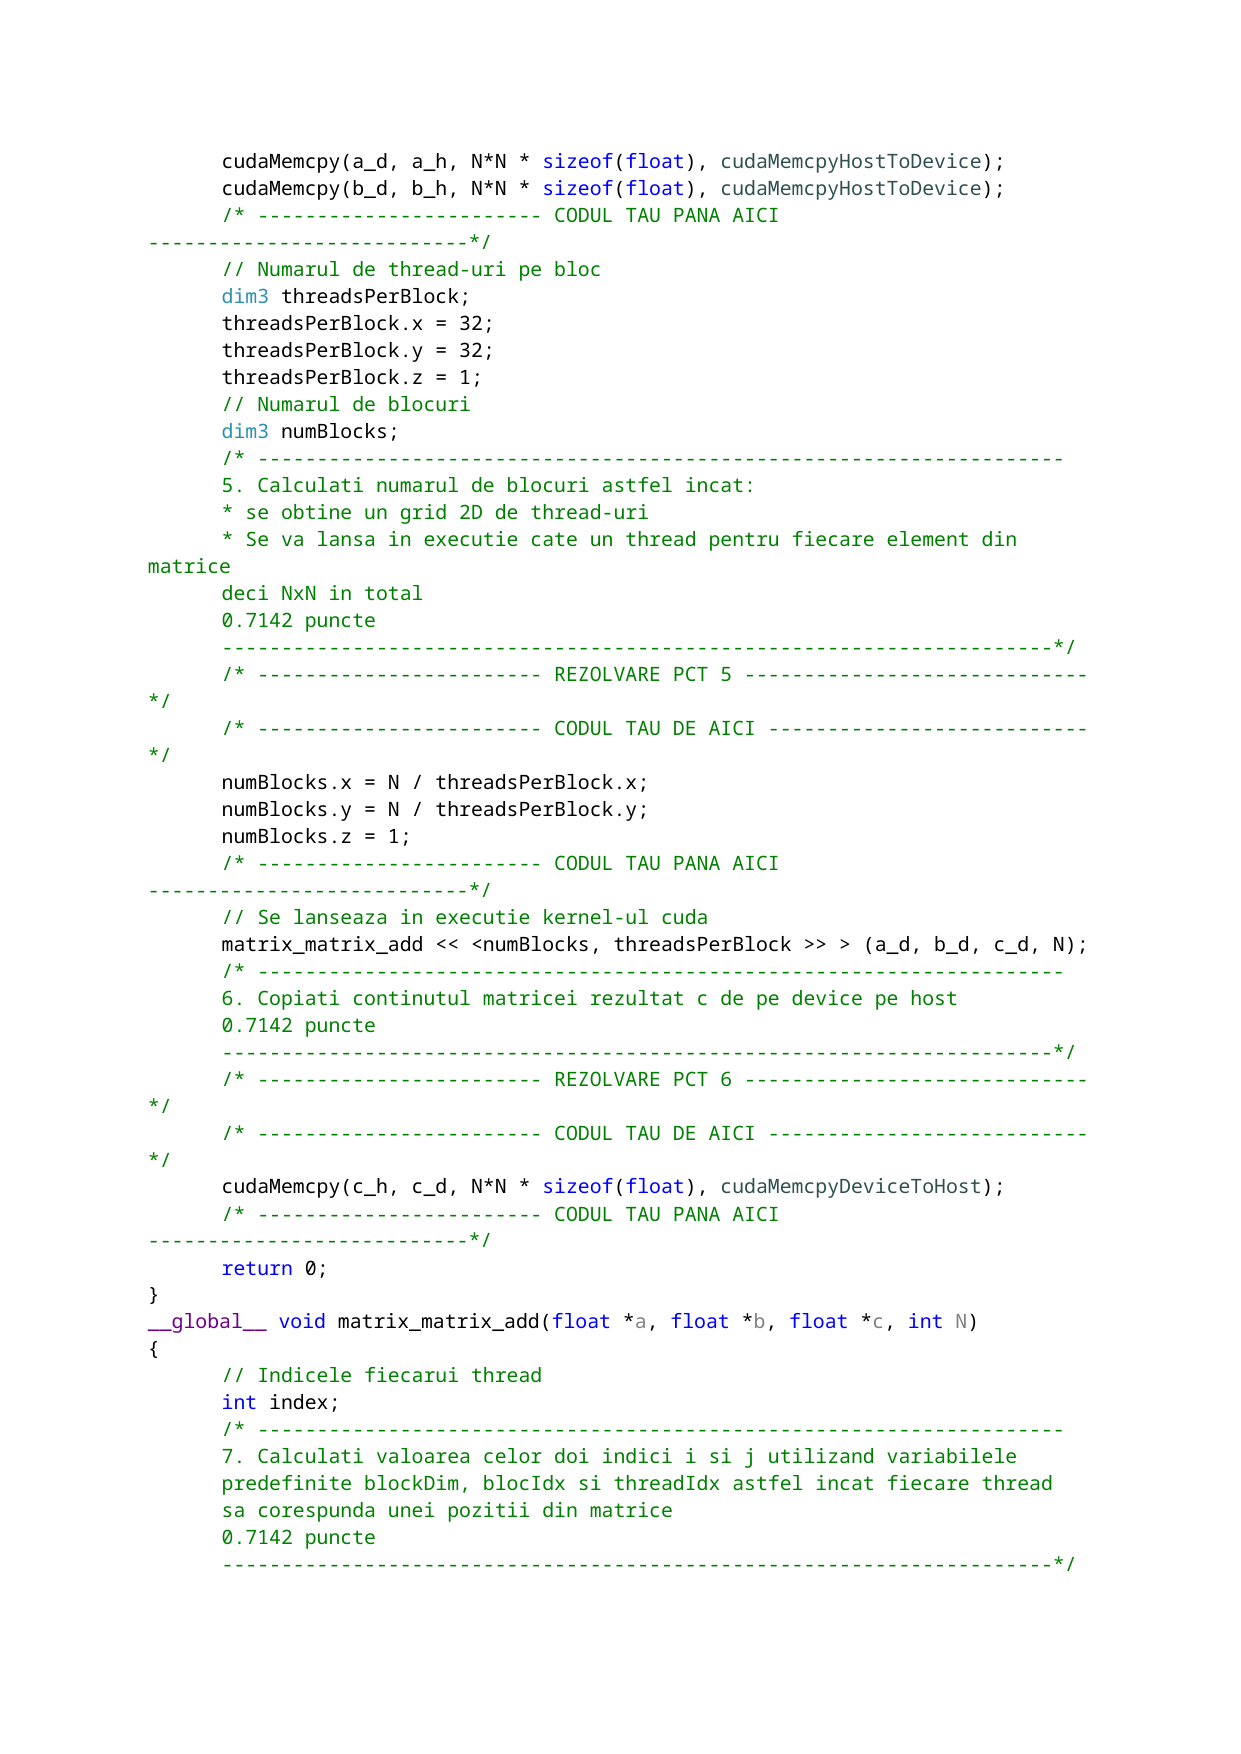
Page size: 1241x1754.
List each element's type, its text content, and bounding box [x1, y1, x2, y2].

text threadsPerBlock.z = 1; [148, 363, 1093, 390]
text // Indicele fiecarui thread [148, 1362, 1093, 1389]
text /* ------------------------ CODUL TAU DE AICI ---------------------------*/ [148, 1119, 1093, 1173]
text threadsPerBlock.x = 32; [148, 309, 1093, 336]
text /* -------------------------------------------------------------------- [148, 957, 1093, 984]
text cudaMemcpy(a_d, a_h, N*N * sizeof(float), cudaMemcpyHostToDevice); [148, 148, 1093, 174]
text /* ------------------------ CODUL TAU PANA AICI ---------------------------*/ [148, 1200, 1093, 1254]
text 0.7142 puncte [148, 606, 1093, 633]
text /* ------------------------ REZOLVARE PCT 5 -----------------------------*/ [148, 660, 1093, 714]
text threadsPerBlock.y = 32; [148, 336, 1093, 363]
text cudaMemcpy(c_h, c_d, N*N * sizeof(float), cudaMemcpyDeviceToHost); [148, 1173, 1093, 1200]
text 6. Copiati continutul matricei rezultat c de pe device pe host [148, 984, 1093, 1011]
text deci NxN in total [148, 579, 1093, 606]
text numBlocks.x = N / threadsPerBlock.x; [148, 768, 1093, 795]
text dim3 threadsPerBlock; [148, 282, 1093, 309]
text * Se va lansa in executie cate un thread pentru fiecare element din matrice [148, 525, 1093, 579]
text ----------------------------------------------------------------------*/ [148, 633, 1093, 660]
text 5. Calculati numarul de blocuri astfel incat: [148, 471, 1093, 498]
text numBlocks.z = 1; [148, 822, 1093, 849]
text /* ------------------------ CODUL TAU DE AICI ---------------------------*/ [148, 714, 1093, 768]
text 7. Calculati valoarea celor doi indici i si j utilizand variabilele [148, 1443, 1093, 1469]
text matrix_matrix_add << <numBlocks, threadsPerBlock >> > (a_d, b_d, c_d, N); [148, 930, 1093, 957]
text cudaMemcpy(b_d, b_h, N*N * sizeof(float), cudaMemcpyHostToDevice); [148, 174, 1093, 202]
text /* ------------------------ CODUL TAU PANA AICI ---------------------------*/ [148, 202, 1093, 256]
text /* -------------------------------------------------------------------- [148, 1416, 1093, 1443]
text sa corespunda unei pozitii din matrice [148, 1497, 1093, 1523]
text } [148, 1281, 1093, 1308]
text // Numarul de thread-uri pe bloc [148, 256, 1093, 282]
text ----------------------------------------------------------------------*/ [148, 1038, 1093, 1065]
text 0.7142 puncte [148, 1011, 1093, 1038]
text predefinite blockDim, blocIdx si threadIdx astfel incat fiecare thread [148, 1469, 1093, 1497]
text return 0; [148, 1254, 1093, 1281]
text 0.7142 puncte [148, 1523, 1093, 1551]
text int index; [148, 1389, 1093, 1416]
text { [148, 1335, 1093, 1362]
text ----------------------------------------------------------------------*/ [148, 1551, 1093, 1577]
text * se obtine un grid 2D de thread-uri [148, 498, 1093, 525]
text dim3 numBlocks; [148, 417, 1093, 444]
text __global__ void matrix_matrix_add(float *a, float *b, float *c, int N) [148, 1308, 1093, 1335]
text /* ------------------------ REZOLVARE PCT 6 -----------------------------*/ [148, 1065, 1093, 1119]
text // Numarul de blocuri [148, 390, 1093, 417]
text numBlocks.y = N / threadsPerBlock.y; [148, 795, 1093, 822]
text // Se lanseaza in executie kernel-ul cuda [148, 903, 1093, 930]
text /* -------------------------------------------------------------------- [148, 444, 1093, 471]
text /* ------------------------ CODUL TAU PANA AICI ---------------------------*/ [148, 849, 1093, 903]
